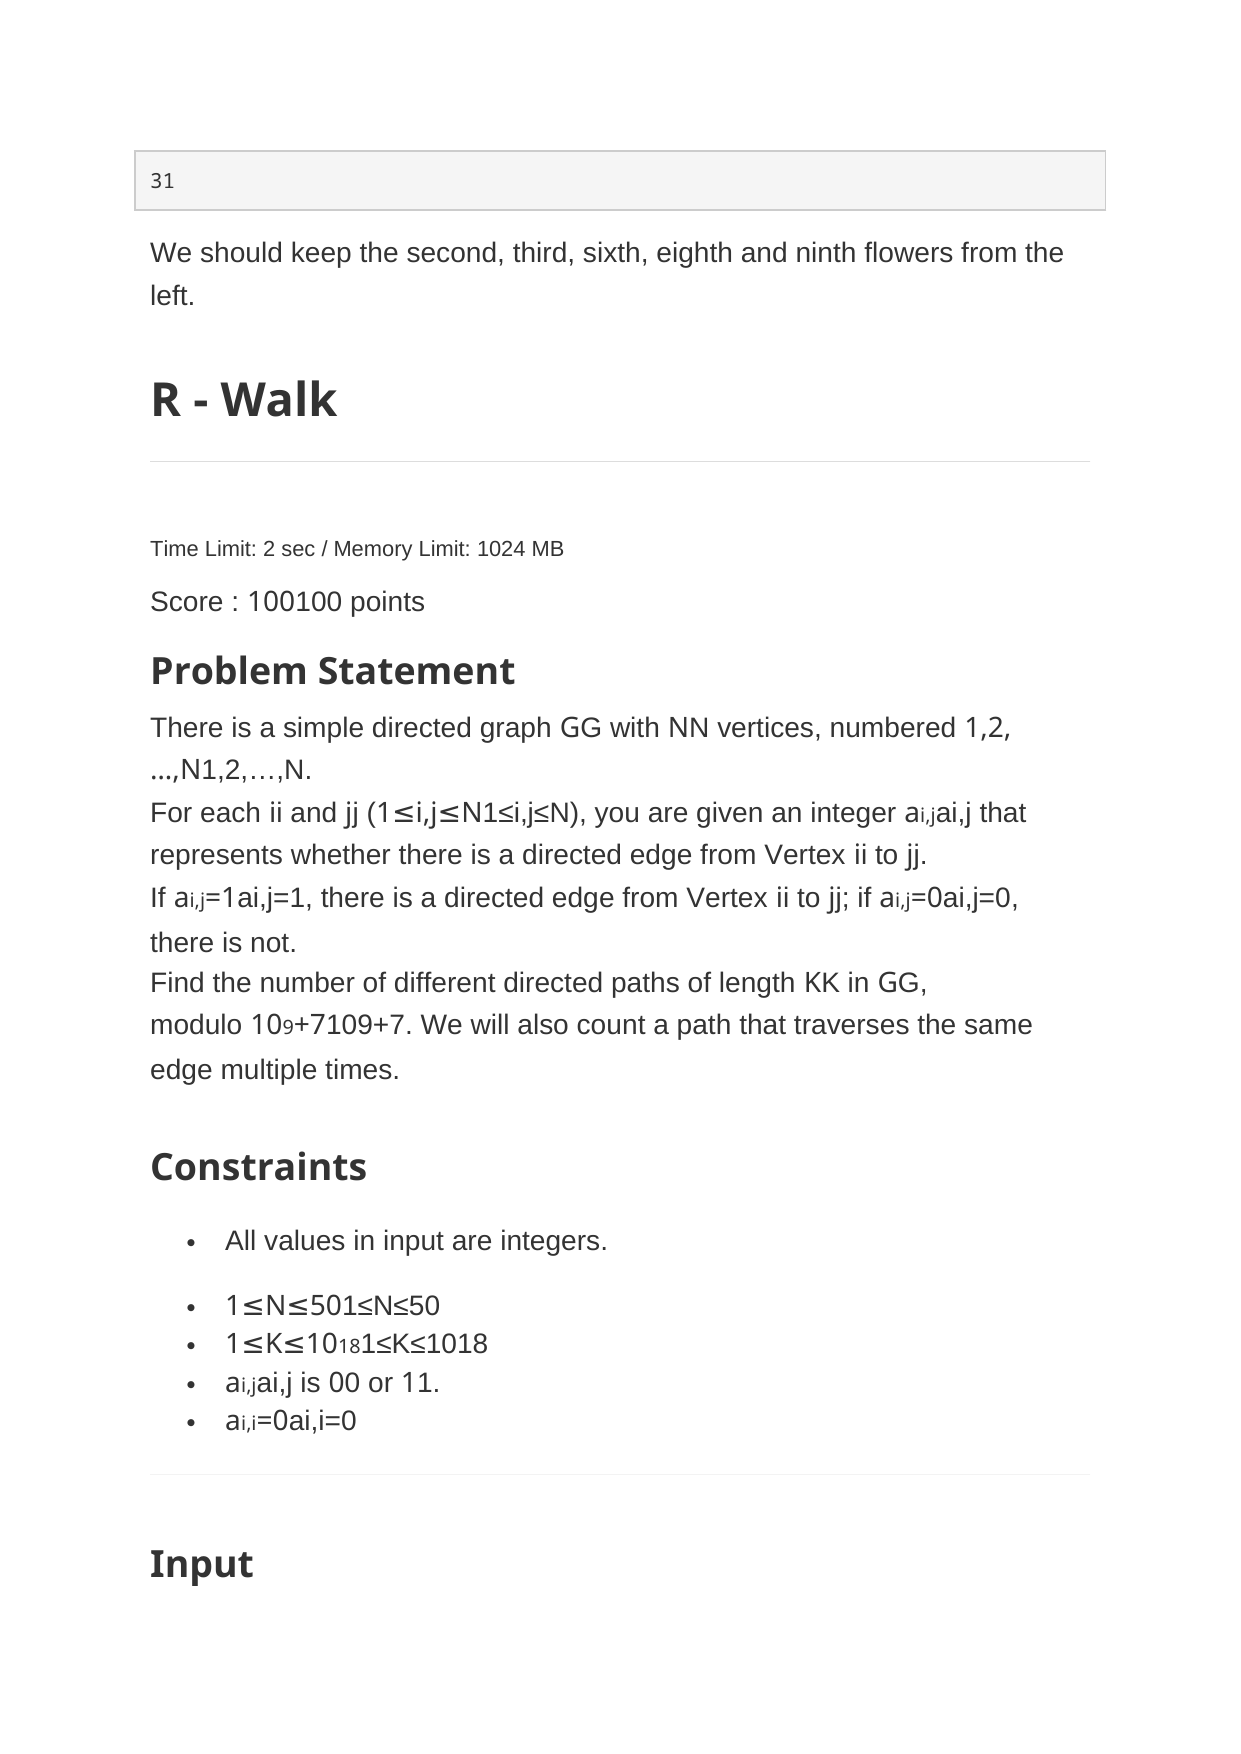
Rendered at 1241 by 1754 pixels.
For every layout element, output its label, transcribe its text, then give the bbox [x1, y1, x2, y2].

text There is a simple directed graph GG with NN vertices, numbered 1,2,…,N1,2,…,N. [150, 703, 1090, 788]
text R - Walk [150, 366, 1090, 430]
text Find the number of different directed paths of length KK in GG, modulo 109+7109+7. We will also count a path that traverses the same edge multiple times. [150, 958, 1090, 1086]
text Problem Statement [150, 644, 1090, 695]
text Constraints [150, 1140, 1090, 1191]
text 31 [136, 152, 1105, 209]
text We should keep the second, third, sixth, eighth and ninth flowers from the left. [150, 226, 1090, 311]
list ai,jai,j is 00 or 11. [187, 1362, 1090, 1401]
list ai,i=0ai,i=0 [187, 1401, 1090, 1439]
text Score : 100100 points [150, 577, 1090, 619]
text For each ii and jj (1≤i,j≤N1≤i,j≤N), you are given an integer ai,jai,j that represents whether there is a directed edge from Vertex ii to jj. If ai,j=1ai,j=1, there is a directed edge from Vertex ii to jj; if ai,j=0ai,j=0, there is not. [150, 788, 1090, 958]
text Time Limit: 2 sec / Memory Limit: 1024 MB [150, 524, 1090, 561]
list 1≤K≤10181≤K≤1018 [187, 1324, 1090, 1362]
list All values in input are integers. [187, 1220, 1090, 1256]
text Input [150, 1537, 1090, 1588]
list 1≤N≤501≤N≤50 [187, 1286, 1090, 1324]
